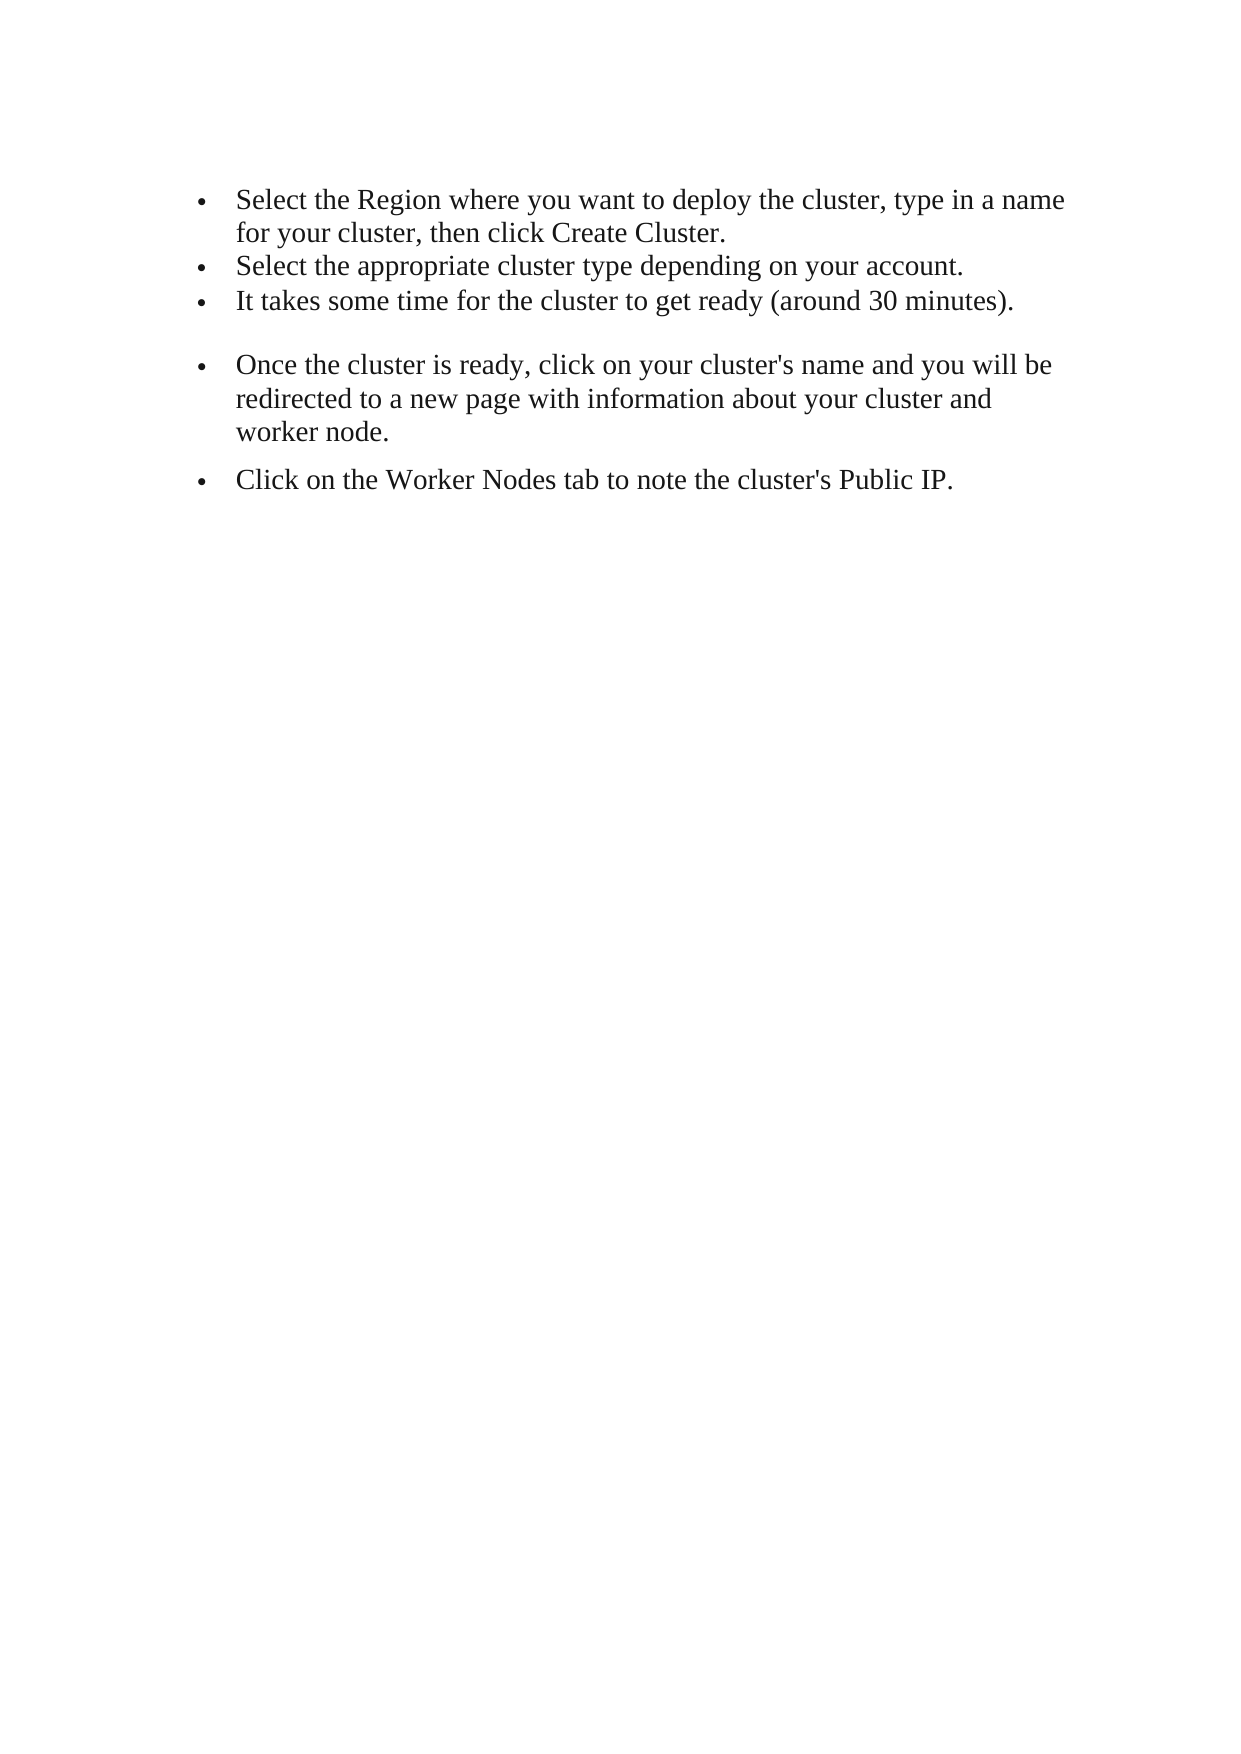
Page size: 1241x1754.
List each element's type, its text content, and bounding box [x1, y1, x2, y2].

list Click on the Worker Nodes tab to note the cluster's Public IP. [198, 462, 1101, 496]
list It takes some time for the cluster to get ready (around 30 minutes). [198, 283, 1101, 316]
list Once the cluster is ready, click on your cluster's name and you will be redirected to a new page with information about your cluster and worker node. [198, 347, 1053, 448]
list Select the appropriate cluster type depending on your account. [198, 249, 1101, 282]
list Select the Region where you want to deploy the cluster, type in a name for your cluster, then click Create Cluster. [198, 182, 1066, 249]
